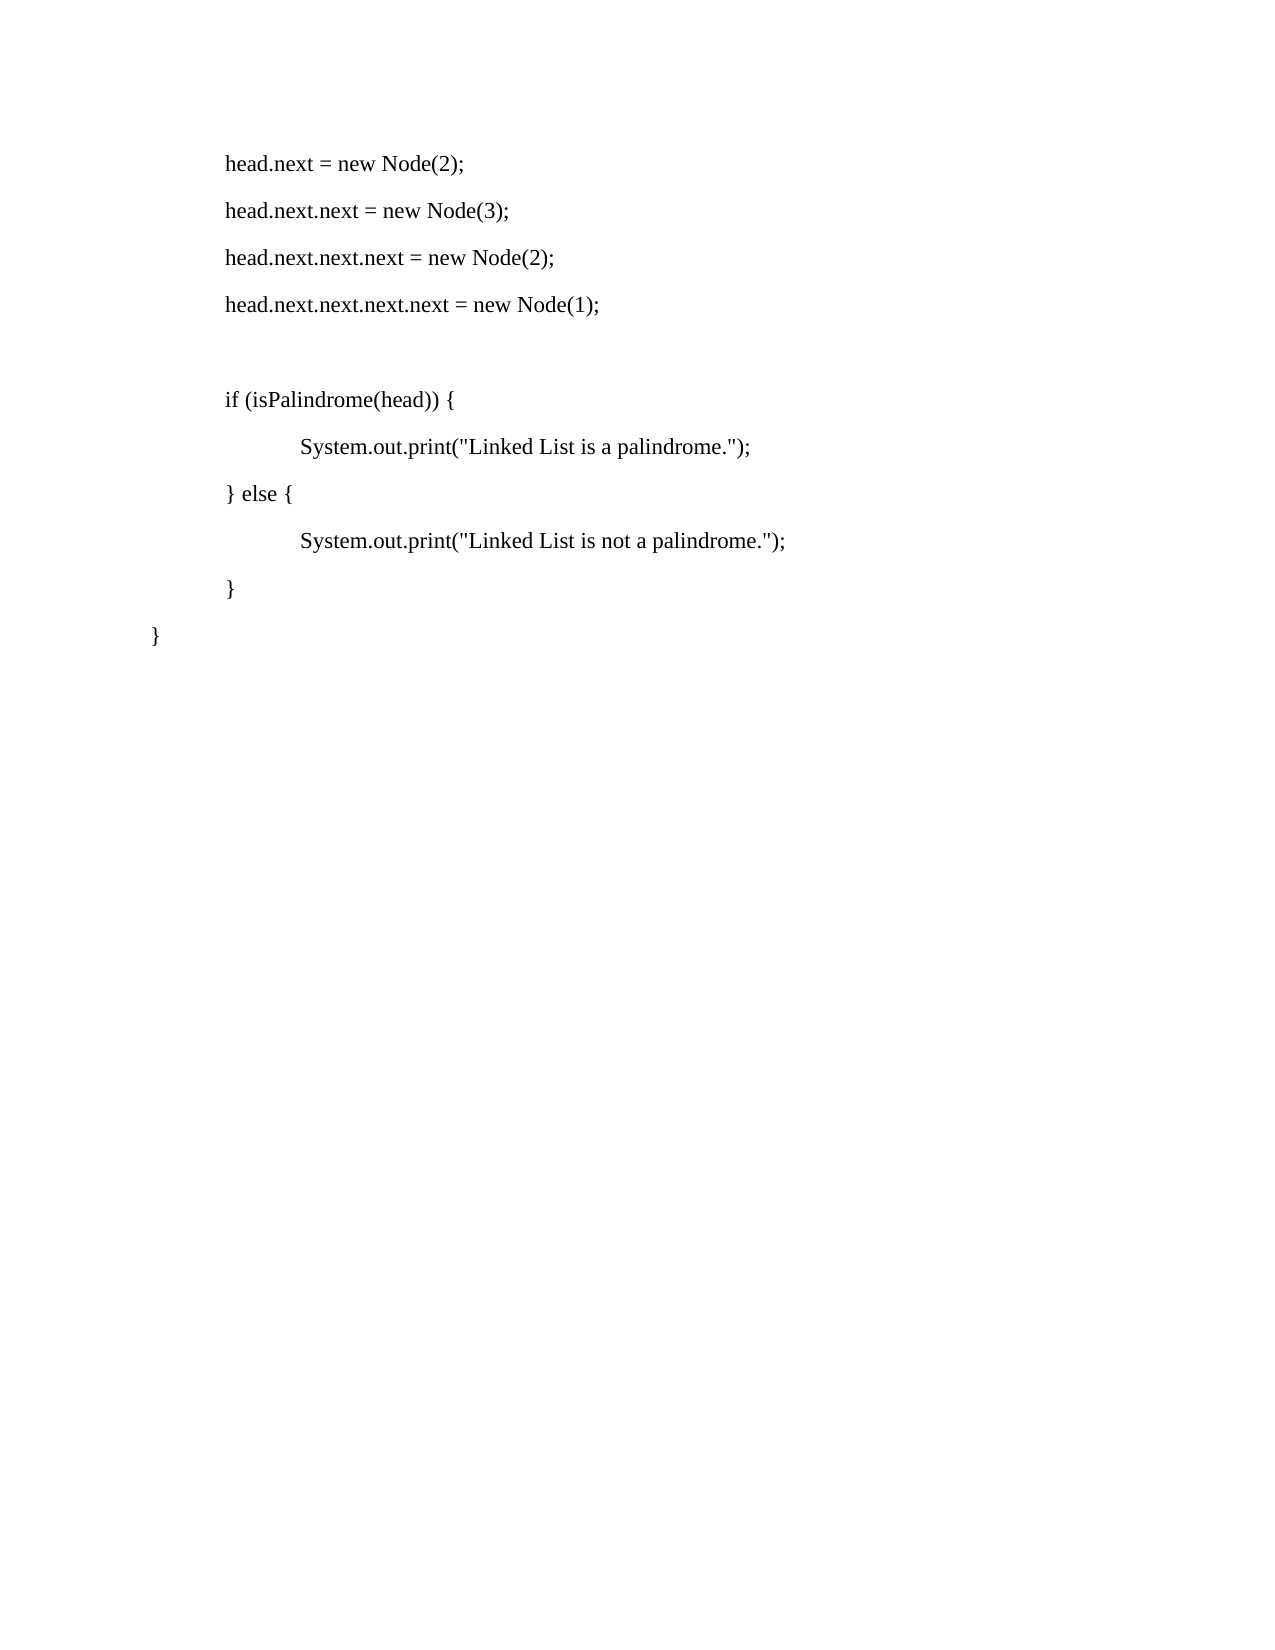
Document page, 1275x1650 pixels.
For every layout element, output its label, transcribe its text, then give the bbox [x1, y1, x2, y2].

text } else { [150, 480, 1125, 507]
text head.next.next.next.next = new Node(1); [150, 292, 1125, 318]
text } [150, 575, 1125, 601]
text head.next.next.next = new Node(2); [150, 244, 1125, 271]
text System.out.print("Linked List is a palindrome."); [150, 433, 1125, 459]
text if (isPalindrome(head)) { [150, 386, 1125, 412]
text head.next.next = new Node(3); [150, 197, 1125, 223]
text head.next = new Node(2); [150, 150, 1125, 176]
text System.out.print("Linked List is not a palindrome."); [150, 527, 1125, 554]
text } [150, 622, 1125, 648]
